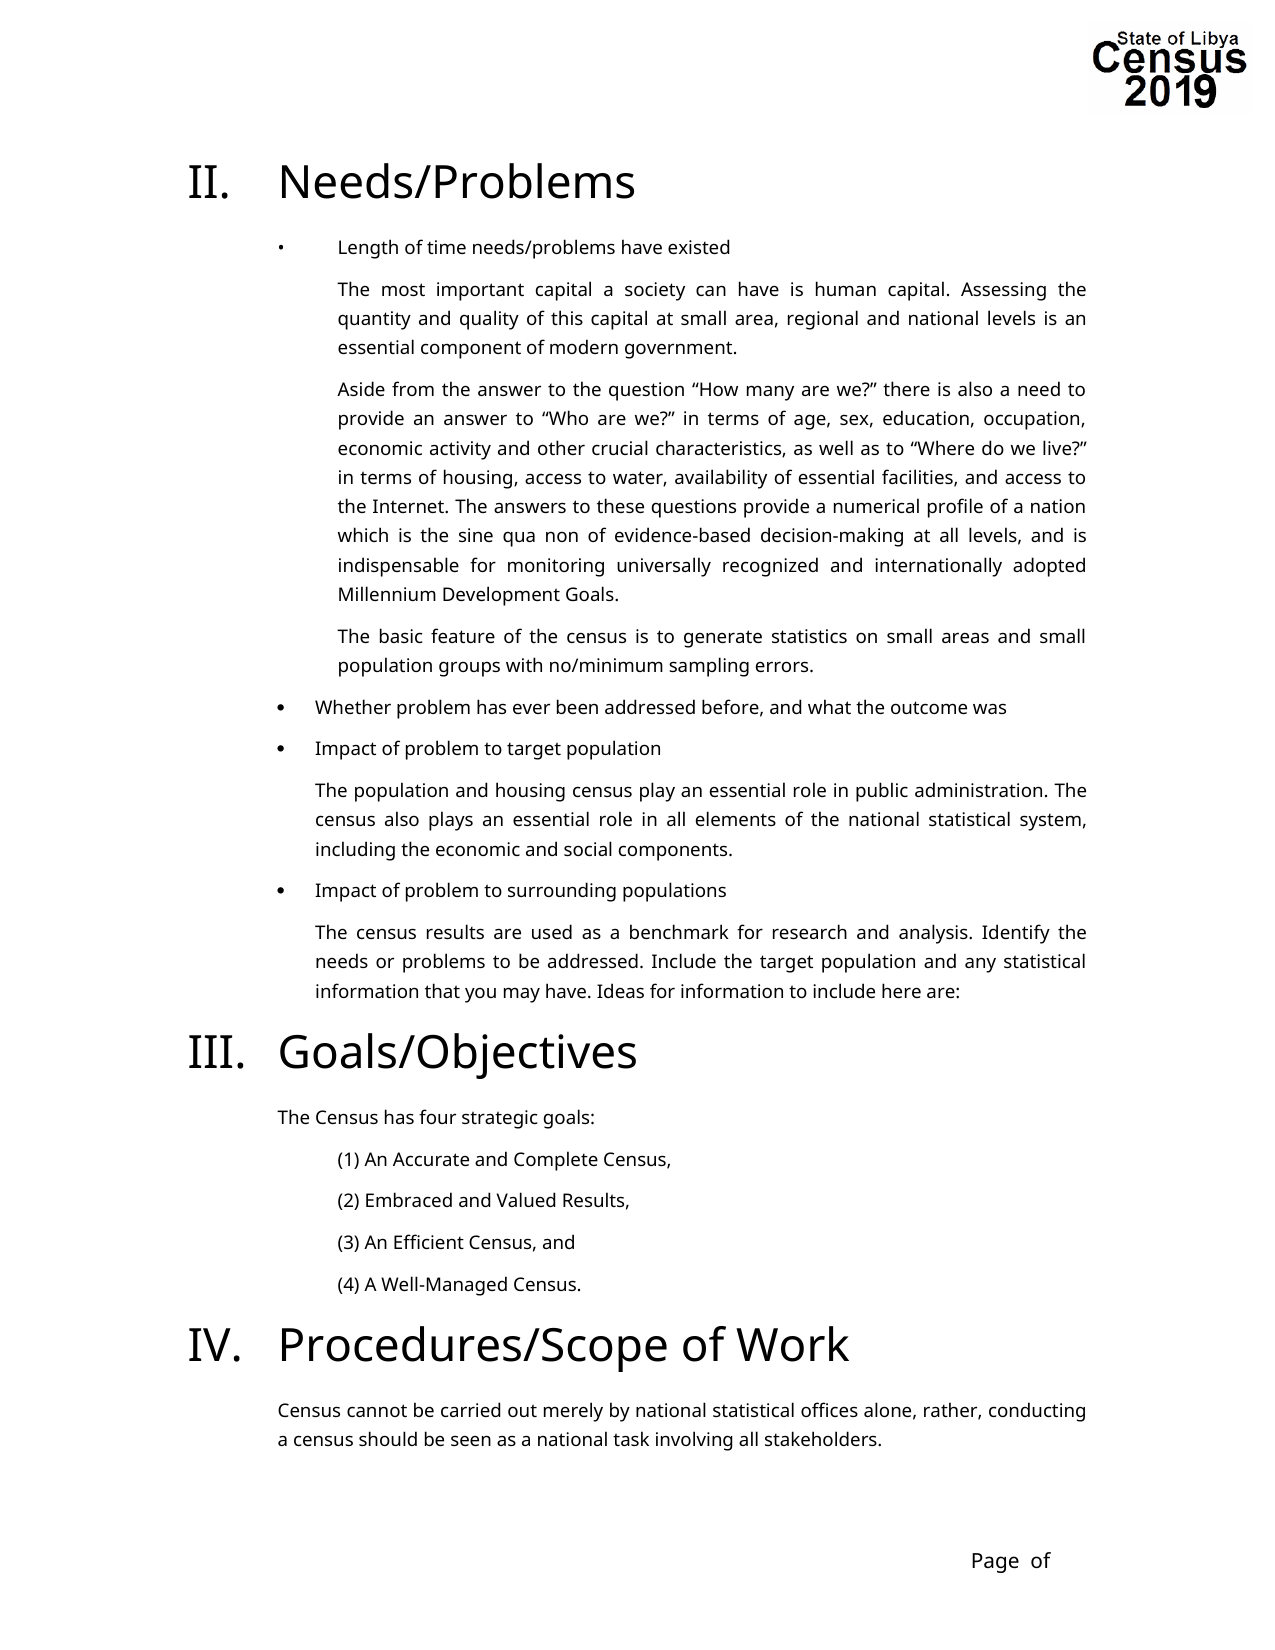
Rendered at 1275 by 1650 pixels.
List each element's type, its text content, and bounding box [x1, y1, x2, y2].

text Census cannot be carried out merely by national statistical offices alone, rather, conducting a census should be seen as a national task involving all stakeholders. [277, 1397, 1087, 1452]
text (4) A Well-Managed Census. [337, 1271, 1087, 1297]
list The census results are used as a benchmark for research and analysis. Identify the needs or problems to be addressed. Include the target population and any statistical information that you may have. Ideas for information to include here are: [315, 919, 1087, 1004]
subtitle Goals/Objectives [187, 1020, 1087, 1082]
list The population and housing census play an essential role in public administration. The census also plays an essential role in all elements of the national statistical system, including the economic and social components. [315, 777, 1087, 862]
text The Census has four strategic goals: [277, 1104, 1087, 1129]
text (1) An Accurate and Complete Census, [337, 1146, 1087, 1171]
list Whether problem has ever been addressed before, and what the outcome was [277, 694, 1087, 719]
subtitle Procedures/Scope of Work [187, 1313, 1087, 1375]
picture [1087, 22, 1253, 114]
subtitle Needs/Problems [187, 150, 1087, 212]
text Aside from the answer to the question “How many are we?” there is also a need to provide an answer to “Who are we?” in terms of age, sex, education, occupation, economic activity and other crucial characteristics, as well as to “Where do we live?” in terms of housing, access to water, availability of essential facilities, and access to the Internet. The answers to these questions provide a numerical profile of a nation which is the sine qua non of evidence-based decision-making at all levels, and is indispensable for monitoring universally recognized and internationally adopted Millennium Development Goals. [337, 376, 1087, 607]
list Impact of problem to surrounding populations [277, 878, 1087, 903]
text (2) Embraced and Valued Results, [337, 1188, 1087, 1213]
text (3) An Efficient Census, and [337, 1229, 1087, 1255]
text The basic feature of the census is to generate statistics on small areas and small population groups with no/minimum sampling errors. [337, 623, 1087, 678]
list Impact of problem to target population [277, 736, 1087, 761]
text • Length of time needs/problems have existed [277, 234, 1087, 260]
text The most important capital a society can have is human capital. Assessing the quantity and quality of this capital at small area, regional and national levels is an essential component of modern government. [337, 276, 1087, 360]
